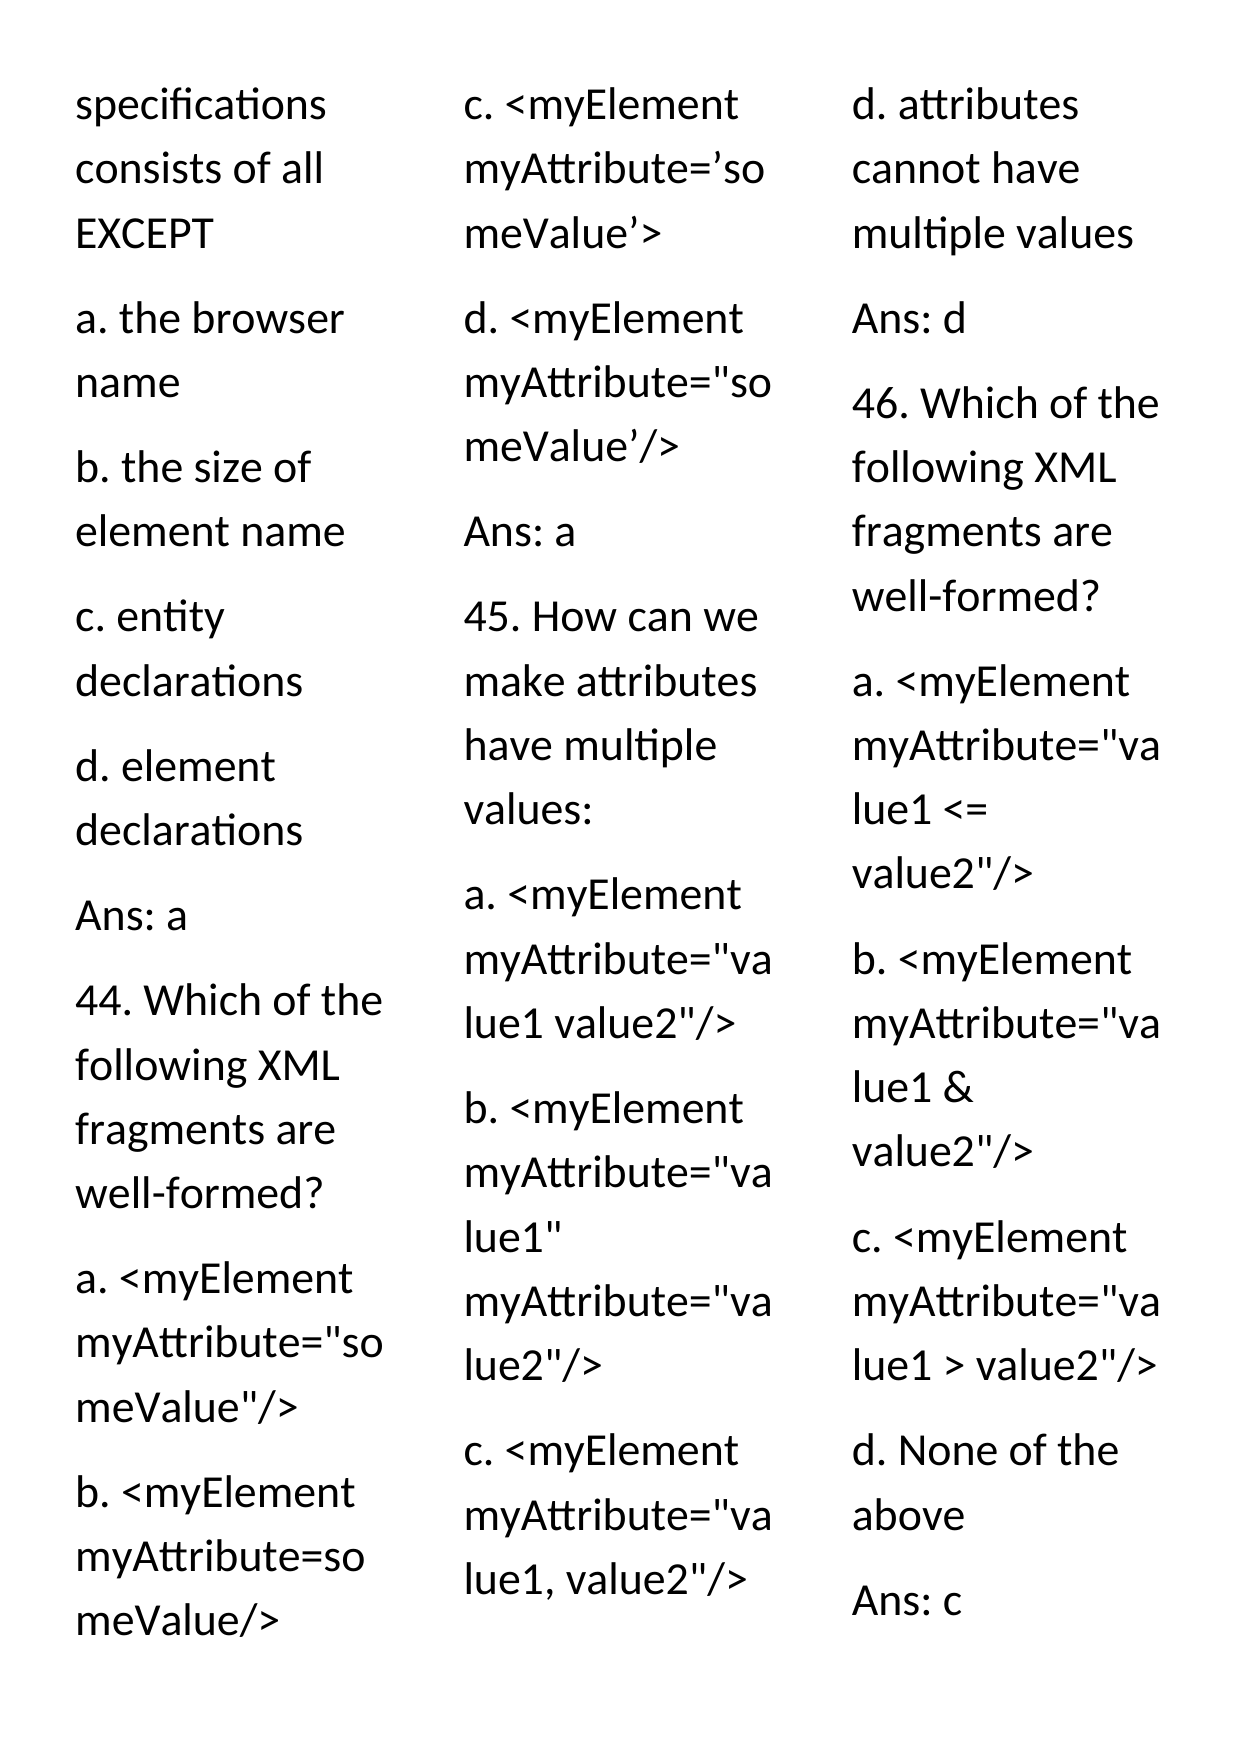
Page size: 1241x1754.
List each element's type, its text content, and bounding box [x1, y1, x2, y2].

text d. <myElement myAttribute="someValue’/> [463, 289, 777, 473]
text d. None of the above [852, 1421, 1165, 1541]
text d. attributes cannot have multiple values [852, 75, 1165, 259]
text 46. Which of the following XML fragments are well-formed? [852, 374, 1165, 622]
text Ans: c [852, 1571, 1165, 1626]
text a. <myElement myAttribute="value1 <= value2"/> [852, 652, 1165, 900]
text a. <myElement myAttribute="value1 value2"/> [463, 865, 777, 1050]
text b. <myElement myAttribute="value1" myAttribute="value2"/> [463, 1079, 777, 1392]
text Ans: a [75, 886, 388, 942]
text Ans: a [463, 502, 777, 558]
text b. <myElement myAttribute=someValue/> [75, 1463, 388, 1647]
text Ans: d [852, 289, 1165, 344]
text c. entity declarations [75, 587, 388, 708]
text 45. How can we make attributes have multiple values: [463, 587, 777, 836]
text a. <myElement myAttribute="someValue"/> [75, 1249, 388, 1434]
text b. <myElement myAttribute="value1 & value2"/> [852, 929, 1165, 1178]
text c. <myElement myAttribute=’someValue’> [463, 75, 777, 259]
text c. <myElement myAttribute="value1, value2"/> [463, 1421, 777, 1606]
text d. element declarations [75, 737, 388, 857]
text 44. Which of the following XML fragments are well-formed? [75, 971, 388, 1220]
text 43. DTD includes the specifications about the markup that can be used within the document, the specifications consists of all EXCEPT [75, 75, 388, 259]
text c. <myElement myAttribute="value1 > value2"/> [852, 1207, 1165, 1392]
text b. the size of element name [75, 438, 388, 558]
text a. the browser name [75, 289, 388, 409]
